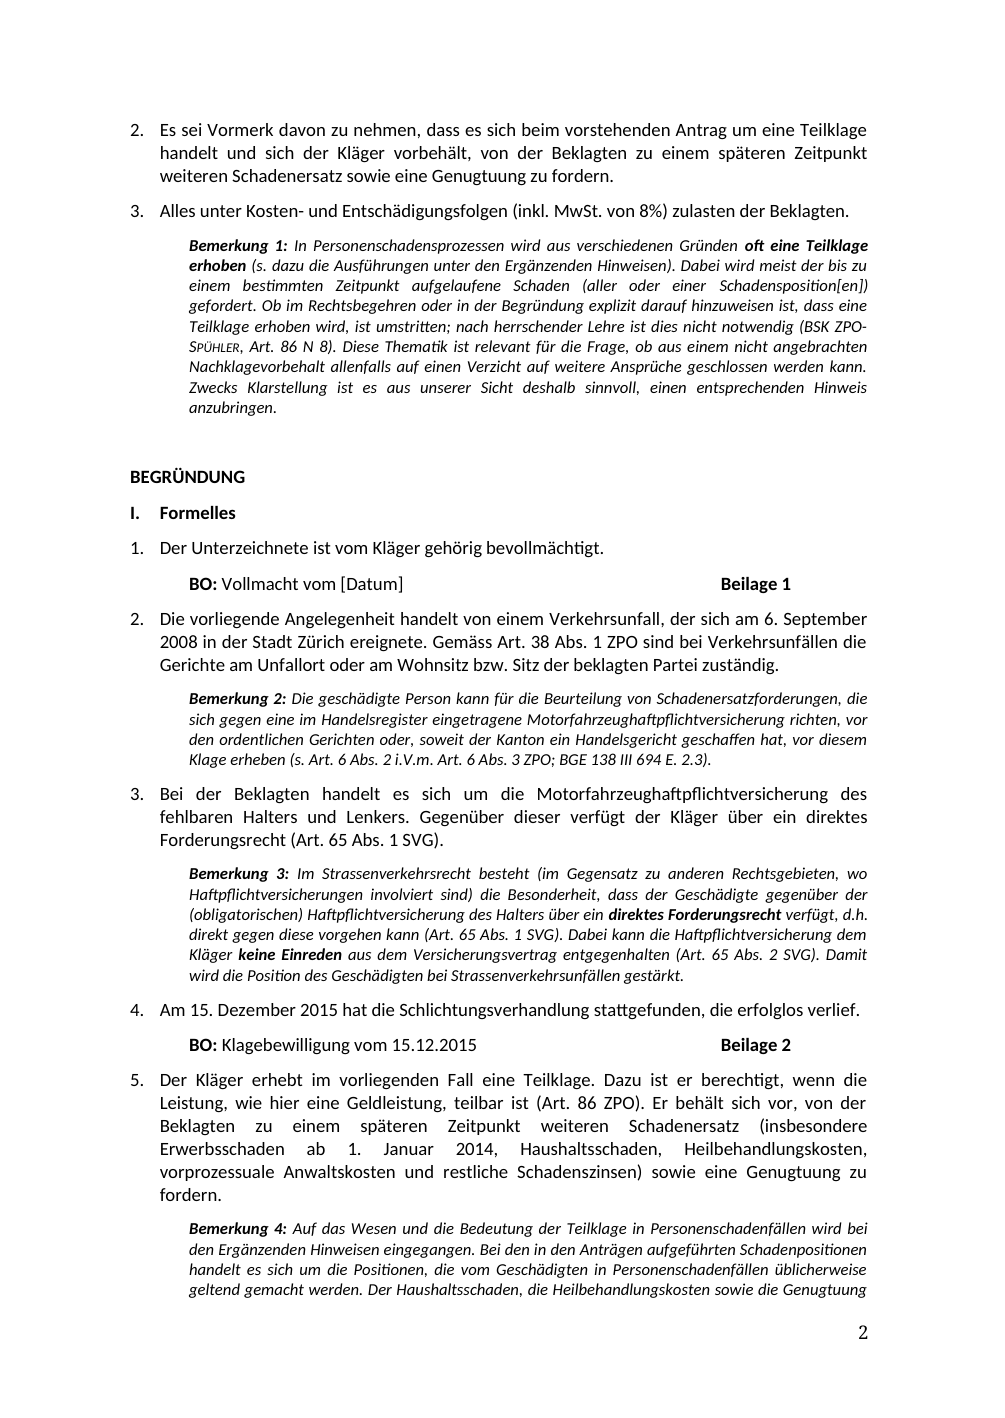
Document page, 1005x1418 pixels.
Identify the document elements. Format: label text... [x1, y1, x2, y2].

text Bemerkung 1: In Personenschadensprozessen wird aus verschiedenen Gründen oft eine Teilklage erhoben (s. dazu die Ausführungen unter den Ergänzenden Hinweisen). Dabei wird meist der bis zu einem bestimmten Zeitpunkt aufgelaufene Schaden (aller oder einer Schadensposition[en]) gefordert. Ob im Rechtsbegehren oder in der Begründung explizit darauf hinzuweisen ist, dass eine Teilklage erhoben wird, ist umstritten; nach herrschender Lehre ist dies nicht notwendig (BSK ZPO-Spühler, Art. 86 N 8). Diese Thematik ist relevant für die Frage, ob aus einem nicht angebrachten Nachklagevorbehalt allenfalls auf einen Verzicht auf weitere Ansprüche geschlossen werden kann. Zwecks Klarstellung ist es aus unserer Sicht deshalb sinnvoll, einen entsprechenden Hinweis anzubringen. [130, 235, 868, 418]
text BO: Klagebewilligung vom 15.12.2015 Beilage 2 [130, 1033, 868, 1056]
list Alles unter Kosten- und Entschädigungsfolgen (inkl. MwSt. von 8%) zulasten der Beklagten. [130, 199, 868, 222]
list Der Kläger erhebt im vorliegenden Fall eine Teilklage. Dazu ist er berechtigt, wenn die Leistung, wie hier eine Geldleistung, teilbar ist (Art. 86 ZPO). Er behält sich vor, von der Beklagten zu einem späteren Zeitpunkt weiteren Schadenersatz (insbesondere Erwerbsschaden ab 1. Januar 2014, Haushaltsschaden, Heilbehandlungskosten, vorprozessuale Anwaltskosten und restliche Schadenszinsen) sowie eine Genugtuung zu fordern. [130, 1069, 868, 1206]
list Bei der Beklagten handelt es sich um die Motorfahrzeughaftpflichtversicherung des fehlbaren Halters und Lenkers. Gegenüber dieser verfügt der Kläger über ein direktes Forderungsrecht (Art. 65 Abs. 1 SVG). [130, 782, 868, 851]
text I. Formelles [130, 501, 868, 524]
list Am 15. Dezember 2015 hat die Schlichtungsverhandlung stattgefunden, die erfolglos verlief. [130, 998, 868, 1021]
list Der Unterzeichnete ist vom Kläger gehörig bevollmächtigt. [130, 536, 868, 559]
text Begründung [130, 466, 868, 488]
text Bemerkung 3: Im Strassenverkehrsrecht besteht (im Gegensatz zu anderen Rechtsgebieten, wo Haftpflichtversicherungen involviert sind) die Besonderheit, dass der Geschädigte gegenüber der (obligatorischen) Haftpflichtversicherung des Halters über ein direktes Forderungsrecht verfügt, d.h. direkt gegen diese vorgehen kann (Art. 65 Abs. 1 SVG). Dabei kann die Haftpflichtversicherung dem Kläger keine Einreden aus dem Versicherungsvertrag entgegenhalten (Art. 65 Abs. 2 SVG). Damit wird die Position des Geschädigten bei Strassenverkehrsunfällen gestärkt. [130, 863, 868, 985]
list Die vorliegende Angelegenheit handelt von einem Verkehrsunfall, der sich am 6. September 2008 in der Stadt Zürich ereignete. Gemäss Art. 38 Abs. 1 ZPO sind bei Verkehrsunfällen die Gerichte am Unfallort oder am Wohnsitz bzw. Sitz der beklagten Partei zuständig. [130, 607, 868, 676]
list Es sei Vormerk davon zu nehmen, dass es sich beim vorstehenden Antrag um eine Teilklage handelt und sich der Kläger vorbehält, von der Beklagten zu einem späteren Zeitpunkt weiteren Schadenersatz sowie eine Genugtuung zu fordern. [130, 118, 868, 187]
text BO: Vollmacht vom [Datum] Beilage 1 [130, 572, 868, 595]
text Bemerkung 2: Die geschädigte Person kann für die Beurteilung von Schadenersatzforderungen, die sich gegen eine im Handelsregister eingetragene Motorfahrzeughaftpflichtversicherung richten, vor den ordentlichen Gerichten oder, soweit der Kanton ein Handelsgericht geschaffen hat, vor diesem Klage erheben (s. Art. 6 Abs. 2 i.V.m. Art. 6 Abs. 3 ZPO; BGE 138 III 694 E. 2.3). [130, 688, 868, 770]
